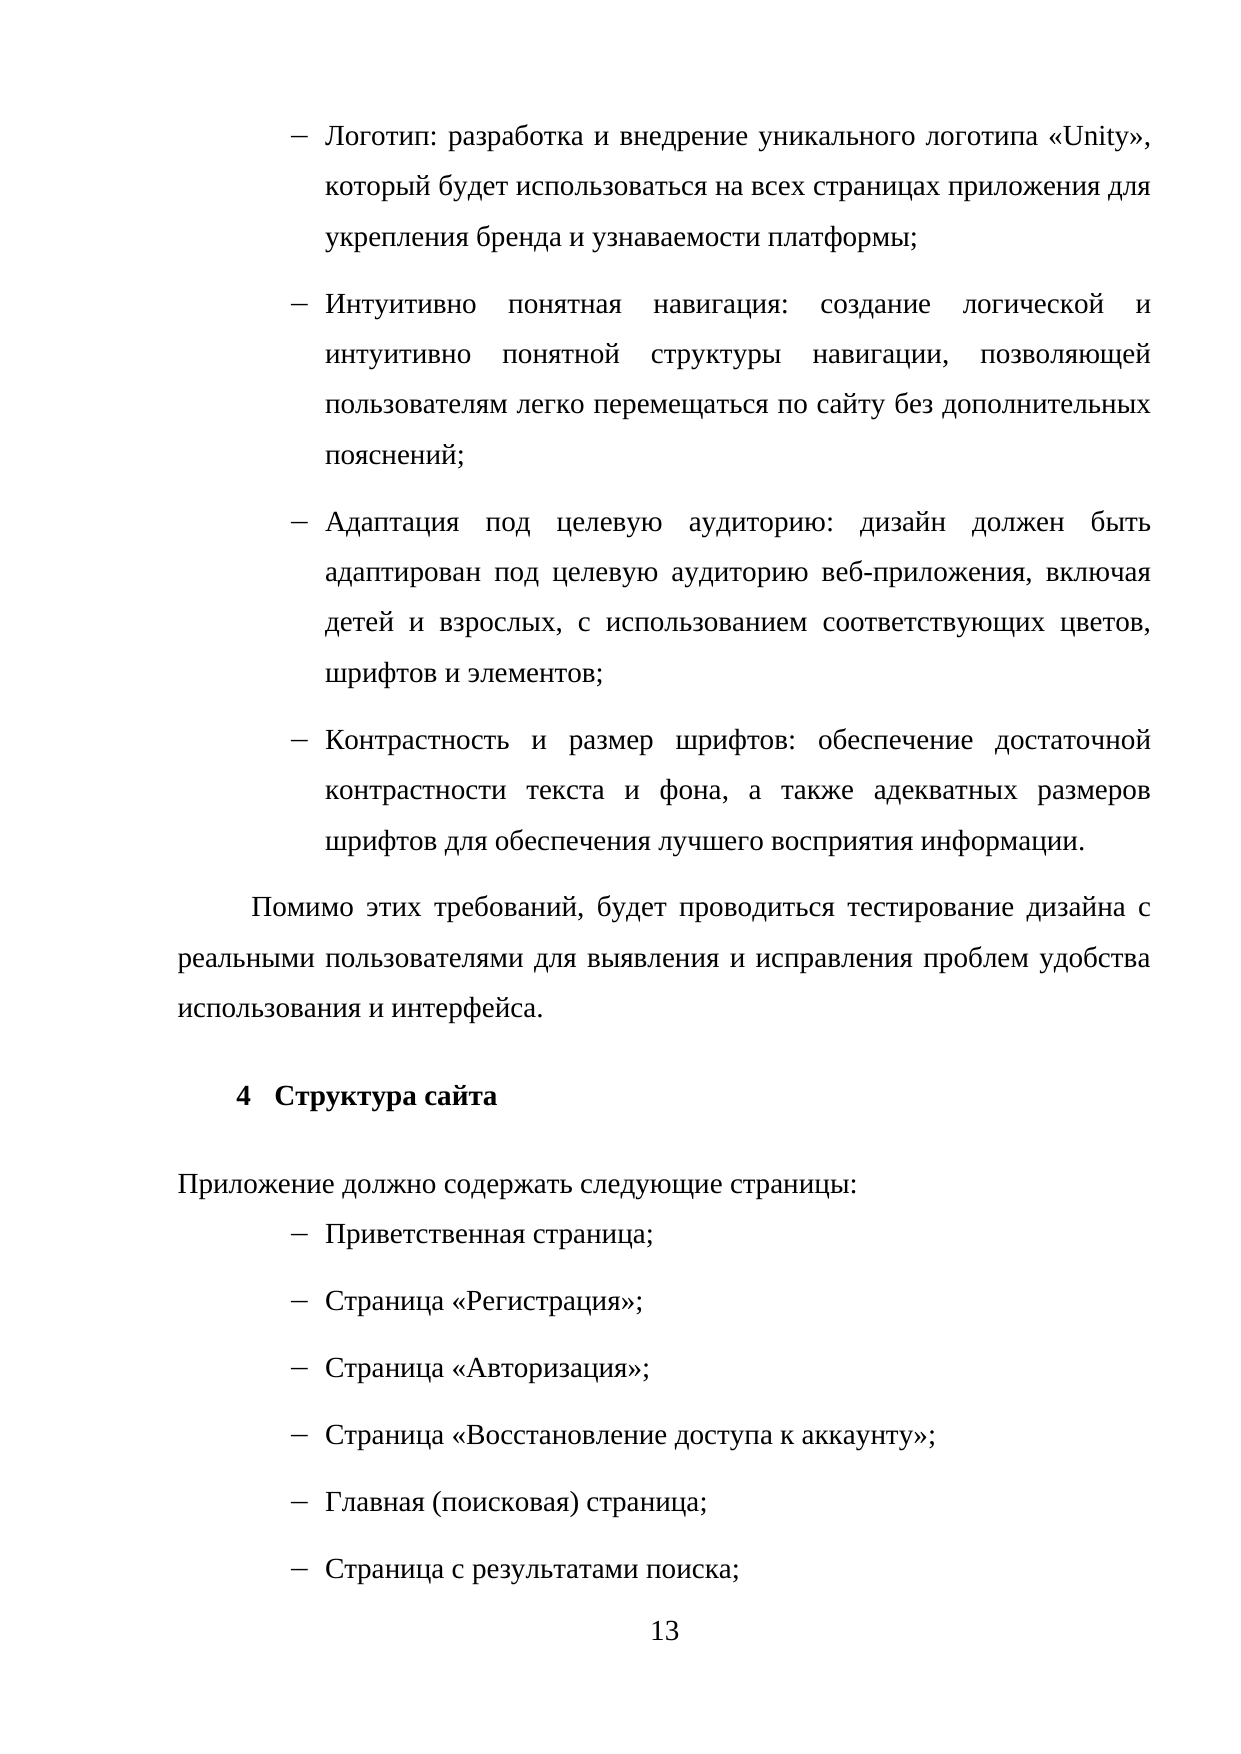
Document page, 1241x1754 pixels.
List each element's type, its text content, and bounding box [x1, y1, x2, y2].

text Главная (поисковая) страница; [288, 1484, 1152, 1518]
text Страница «Восстановление доступа к аккаунту»; [288, 1417, 1152, 1451]
text Интуитивно понятная навигация: создание логической и интуитивно понятной структуры навигации, позволяющей пользователям легко перемещаться по сайту без дополнительных пояснений; [288, 286, 1152, 470]
text Страница с результатами поиска; [288, 1552, 1152, 1585]
text Страница «Авторизация»; [288, 1350, 1152, 1384]
text Страница «Регистрация»; [288, 1283, 1152, 1317]
text Приветственная страница; [288, 1216, 1152, 1250]
subtitle Структура сайта [236, 1078, 1152, 1112]
text Адаптация под целевую аудиторию: дизайн должен быть адаптирован под целевую аудиторию веб-приложения, включая детей и взрослых, с использованием соответствующих цветов, шрифтов и элементов; [288, 504, 1152, 688]
text Приложение должно содержать следующие страницы: [177, 1166, 1152, 1199]
text Логотип: разработка и внедрение уникального логотипа «Unity», который будет использоваться на всех страницах приложения для укрепления бренда и узнаваемости платформы; [288, 118, 1152, 252]
text Помимо этих требований, будет проводиться тестирование дизайна с реальными пользователями для выявления и исправления проблем удобства использования и интерфейса. [177, 889, 1152, 1024]
text Контрастность и размер шрифтов: обеспечение достаточной контрастности текста и фона, а также адекватных размеров шрифтов для обеспечения лучшего восприятия информации. [288, 722, 1152, 856]
